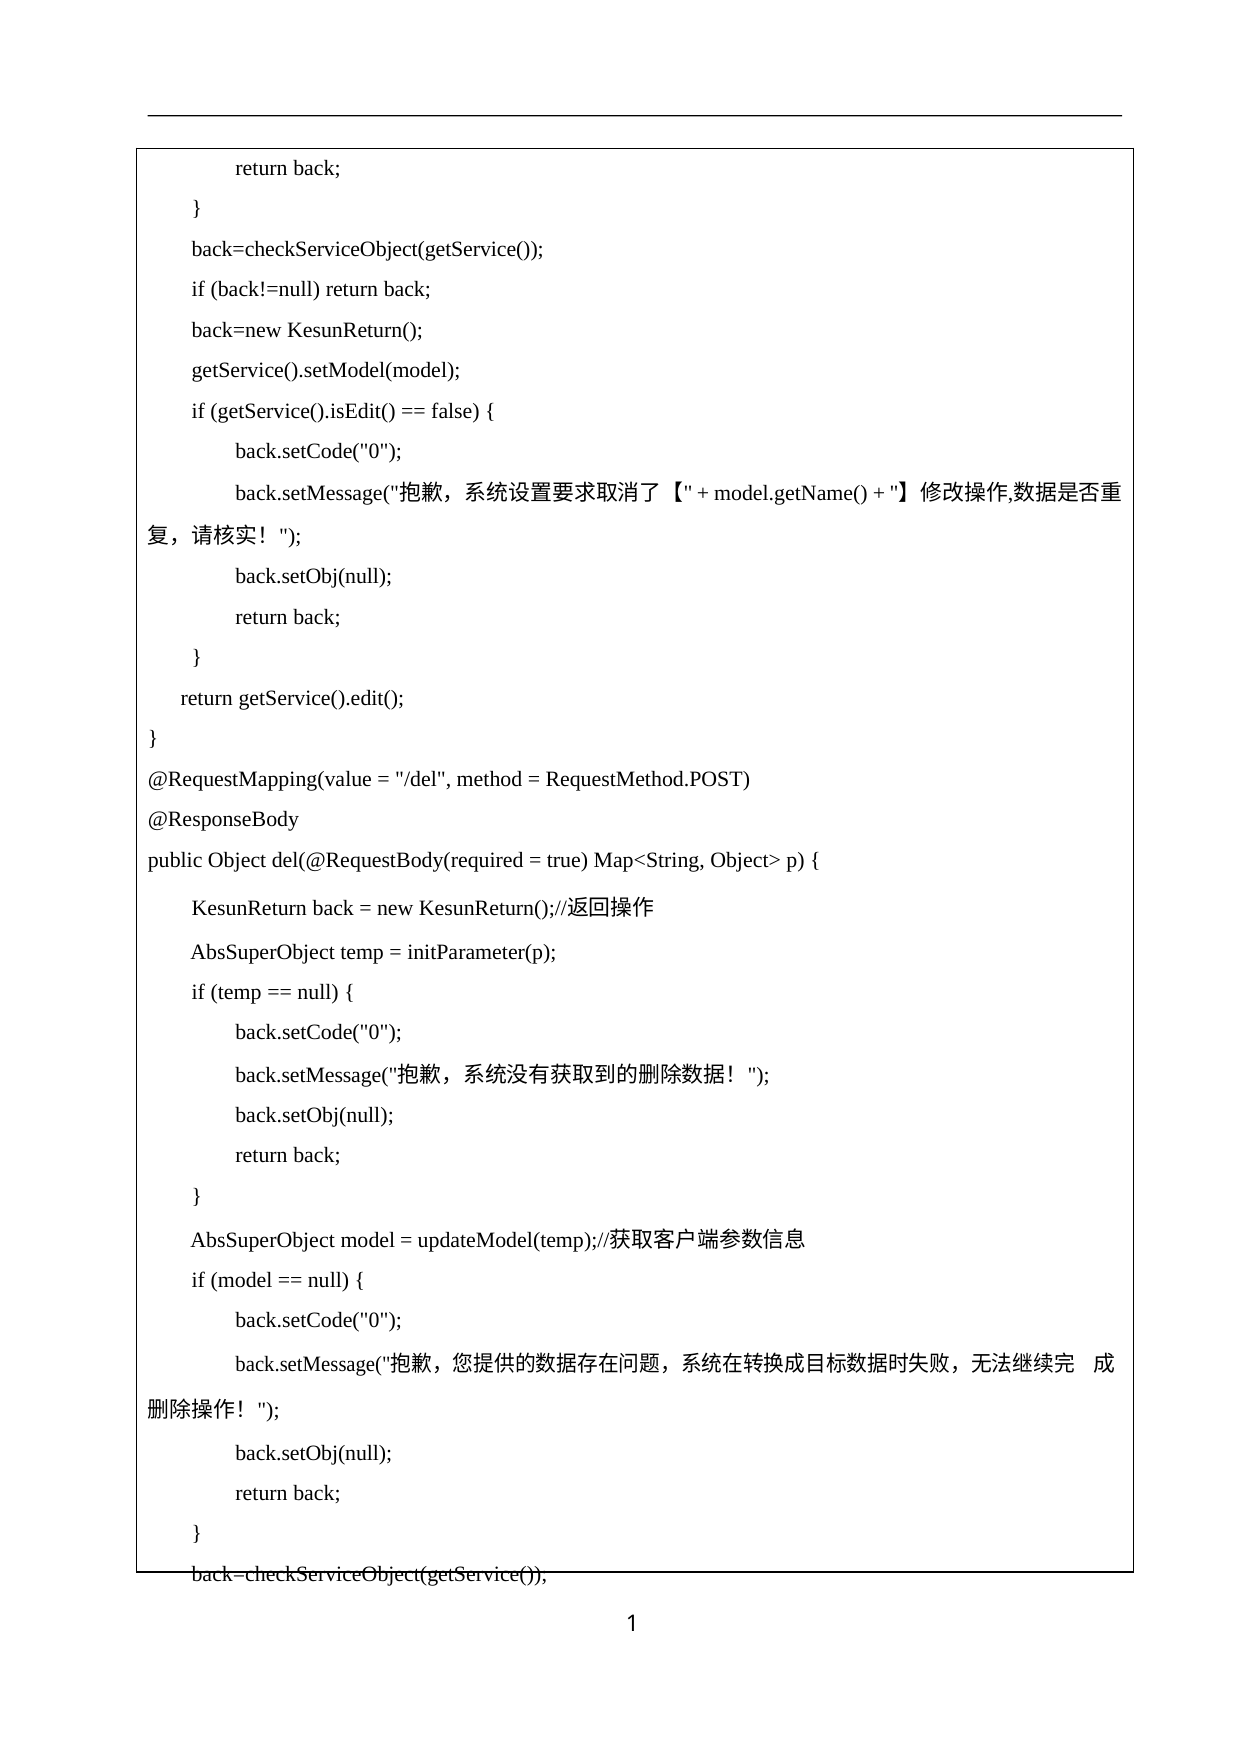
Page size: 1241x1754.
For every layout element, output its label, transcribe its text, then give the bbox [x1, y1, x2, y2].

text AbsSuperObject temp = initParameter(p); if (temp == null) { [190, 939, 558, 1004]
text @RequestMapping(value = "/del", method = RequestMethod.POST) @ResponseBody [148, 766, 752, 832]
text } [191, 1183, 1178, 1208]
text back.setObj(null); return back; [235, 1439, 404, 1505]
text } [191, 644, 1178, 669]
text public Object del(@RequestBody(required = true) Map<String, Object> p) { KesunReturn back = new KesunReturn();//返回操作 [148, 847, 821, 921]
text return getService().edit(); [180, 685, 1178, 710]
text back=new KesunReturn(); getService().setModel(model); [191, 317, 462, 383]
text } [148, 725, 1178, 751]
text } [191, 1520, 1178, 1546]
text } [191, 195, 1178, 221]
text back.setMessage("抱歉，系统没有获取到的删除数据！"); back.setObj(null); [235, 1057, 807, 1127]
text back.setCode("0"); [235, 1019, 1178, 1044]
text AbsSuperObject model = updateModel(temp);//获取客户端参数信息if (model == null) { [190, 1222, 807, 1292]
text return back; [235, 154, 1178, 180]
text back.setMessage("抱歉，系统设置要求取消了【" + model.getName() + "】修改操作,数据是否重 [235, 479, 1178, 505]
text if (getService().isEdit() == false) { back.setCode("0"); [191, 398, 497, 464]
text back=checkServiceObject(getService()); if (back!=null) return back; [191, 236, 554, 302]
text back.setCode("0"); [235, 1307, 1178, 1332]
text back.setMessage("抱歉，您提供的数据存在问题，系统在转换成目标数据时失败，无法继续完 成删除操作！"); [148, 1346, 1123, 1424]
text return back; [235, 1142, 1178, 1167]
text back=checkServiceObject(getService()); [191, 1561, 1178, 1586]
text back.setObj(null); return back; [235, 563, 404, 629]
text 复，请核实！"); [148, 518, 1178, 549]
